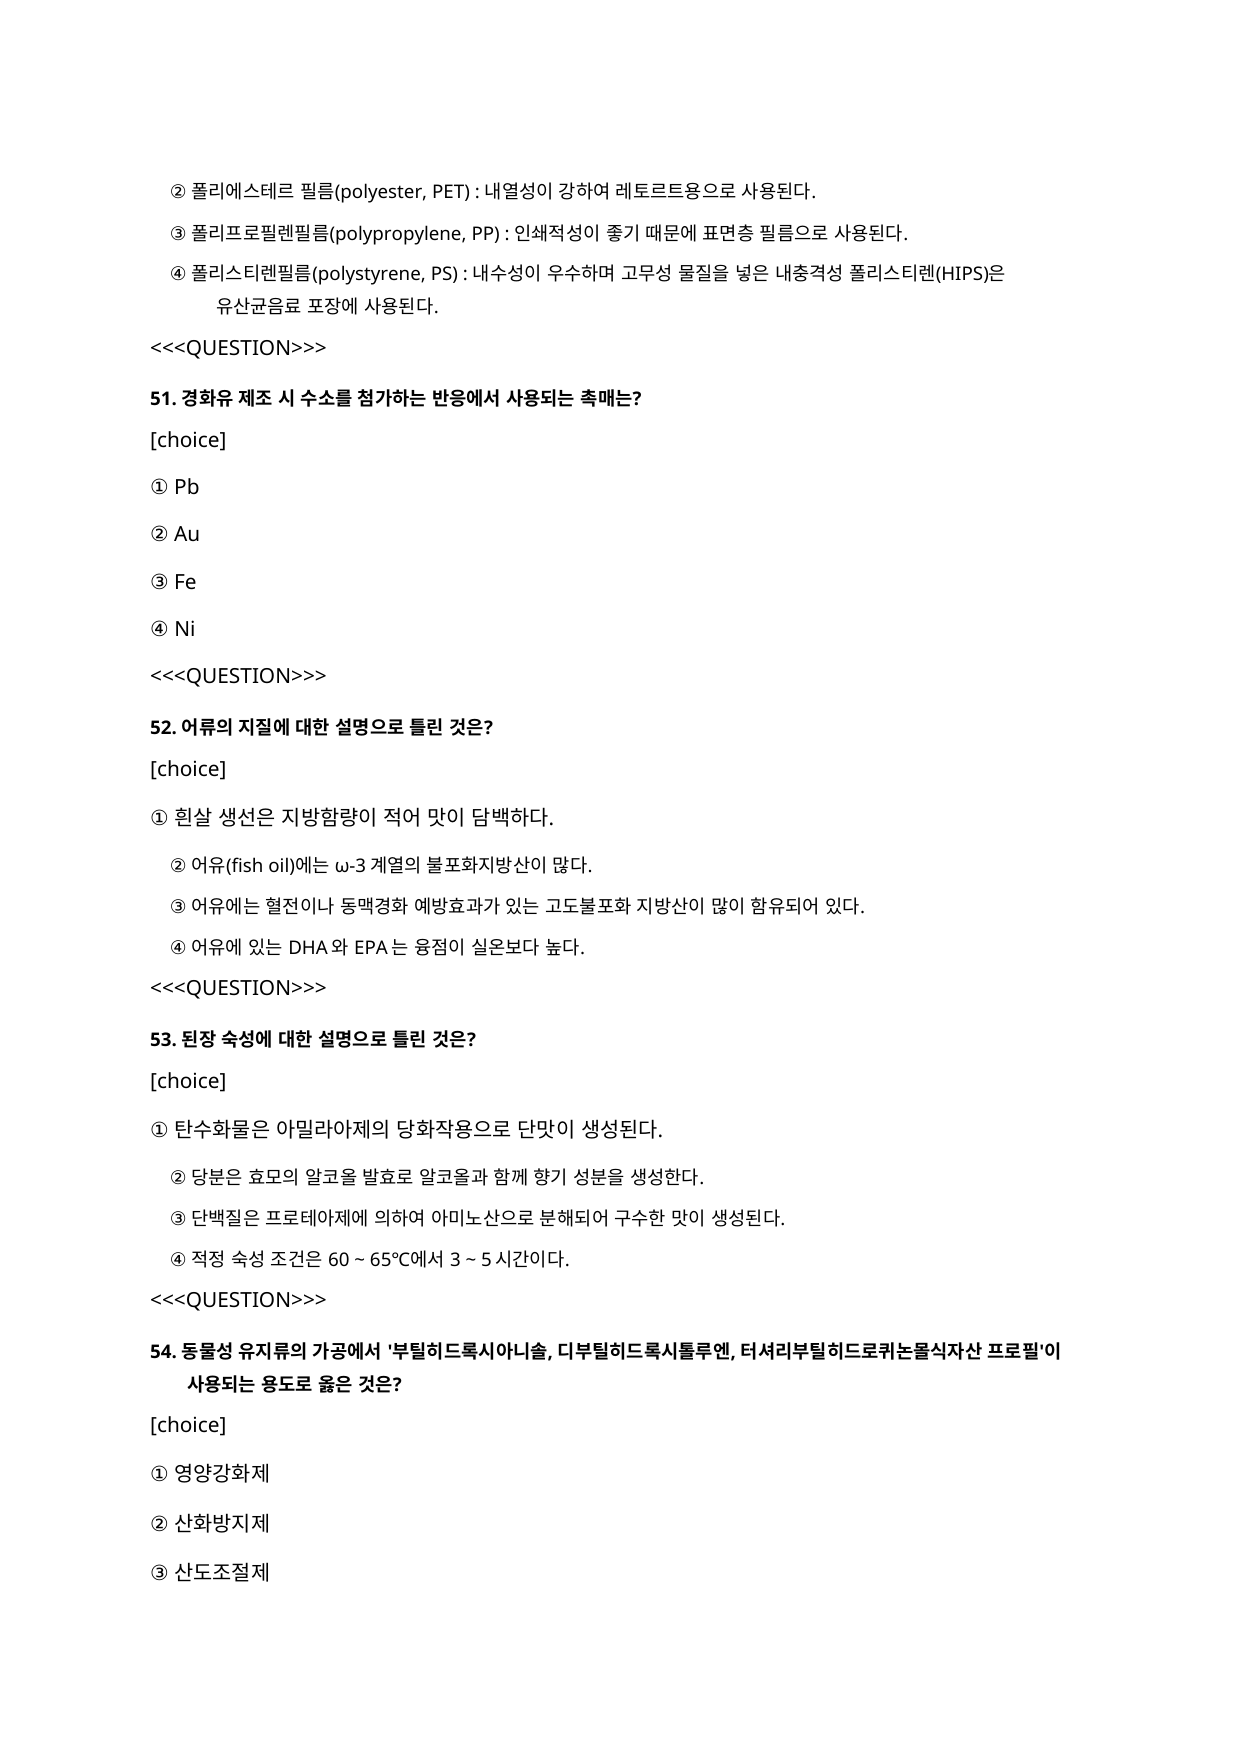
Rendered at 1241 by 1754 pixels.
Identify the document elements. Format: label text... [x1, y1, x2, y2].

text <<<QUESTION>>> [150, 973, 1090, 1002]
text [choice] [150, 1066, 1090, 1094]
text [choice] [150, 425, 1090, 453]
text ④ 적정 숙성 조건은 60 ~ 65℃에서 3 ~ 5시간이다. [150, 1244, 1090, 1271]
text ② 폴리에스테르 필름(polyester, PET) : 내열성이 강하여 레토르트용으로 사용된다. [150, 177, 1090, 204]
text ② Au [150, 519, 1090, 548]
text <<<QUESTION>>> [150, 661, 1090, 690]
text 51. 경화유 제조 시 수소를 첨가하는 반응에서 사용되는 촉매는? [150, 384, 1090, 411]
text ② 어유(fish oil)에는 ω-3계열의 불포화지방산이 많다. [150, 851, 1090, 878]
text ① Pb [150, 472, 1090, 501]
text <<<QUESTION>>> [150, 1285, 1090, 1314]
text [choice] [150, 754, 1090, 782]
text 54. 동물성 유지류의 가공에서 '부틸히드록시아니솔, 디부틸히드록시톨루엔, 터셔리부틸히드로퀴논몰식자산 프로필'이 사용되는 용도로 옳은 것은? [150, 1337, 1090, 1396]
text 53. 된장 숙성에 대한 설명으로 틀린 것은? [150, 1025, 1090, 1052]
text <<<QUESTION>>> [150, 333, 1090, 361]
text ③ 어유에는 혈전이나 동맥경화 예방효과가 있는 고도불포화 지방산이 많이 함유되어 있다. [150, 891, 1090, 919]
text ③ 단백질은 프로테아제에 의하여 아미노산으로 분해되어 구수한 맛이 생성된다. [150, 1203, 1090, 1231]
text ④ 어유에 있는 DHA와 EPA는 융점이 실온보다 높다. [150, 932, 1090, 959]
text [choice] [150, 1410, 1090, 1439]
text ④ Ni [150, 614, 1090, 643]
text ③ 산도조절제 [150, 1556, 1090, 1587]
text 52. 어류의 지질에 대한 설명으로 틀린 것은? [150, 713, 1090, 740]
text ② 산화방지제 [150, 1507, 1090, 1537]
text ③ Fe [150, 567, 1090, 595]
text ① 흰살 생선은 지방함량이 적어 맛이 담백하다. [150, 801, 1090, 831]
text ③ 폴리프로필렌필름(polypropylene, PP) : 인쇄적성이 좋기 때문에 표면층 필름으로 사용된다. [150, 218, 1090, 245]
text ④ 폴리스티렌필름(polystyrene, PS) : 내수성이 우수하며 고무성 물질을 넣은 내충격성 폴리스티렌(HIPS)은 유산균음료 포장에 사용된다. [150, 259, 1090, 319]
text ② 당분은 효모의 알코올 발효로 알코올과 함께 향기 성분을 생성한다. [150, 1162, 1090, 1189]
text ① 영양강화제 [150, 1457, 1090, 1488]
text ① 탄수화물은 아밀라아제의 당화작용으로 단맛이 생성된다. [150, 1113, 1090, 1143]
